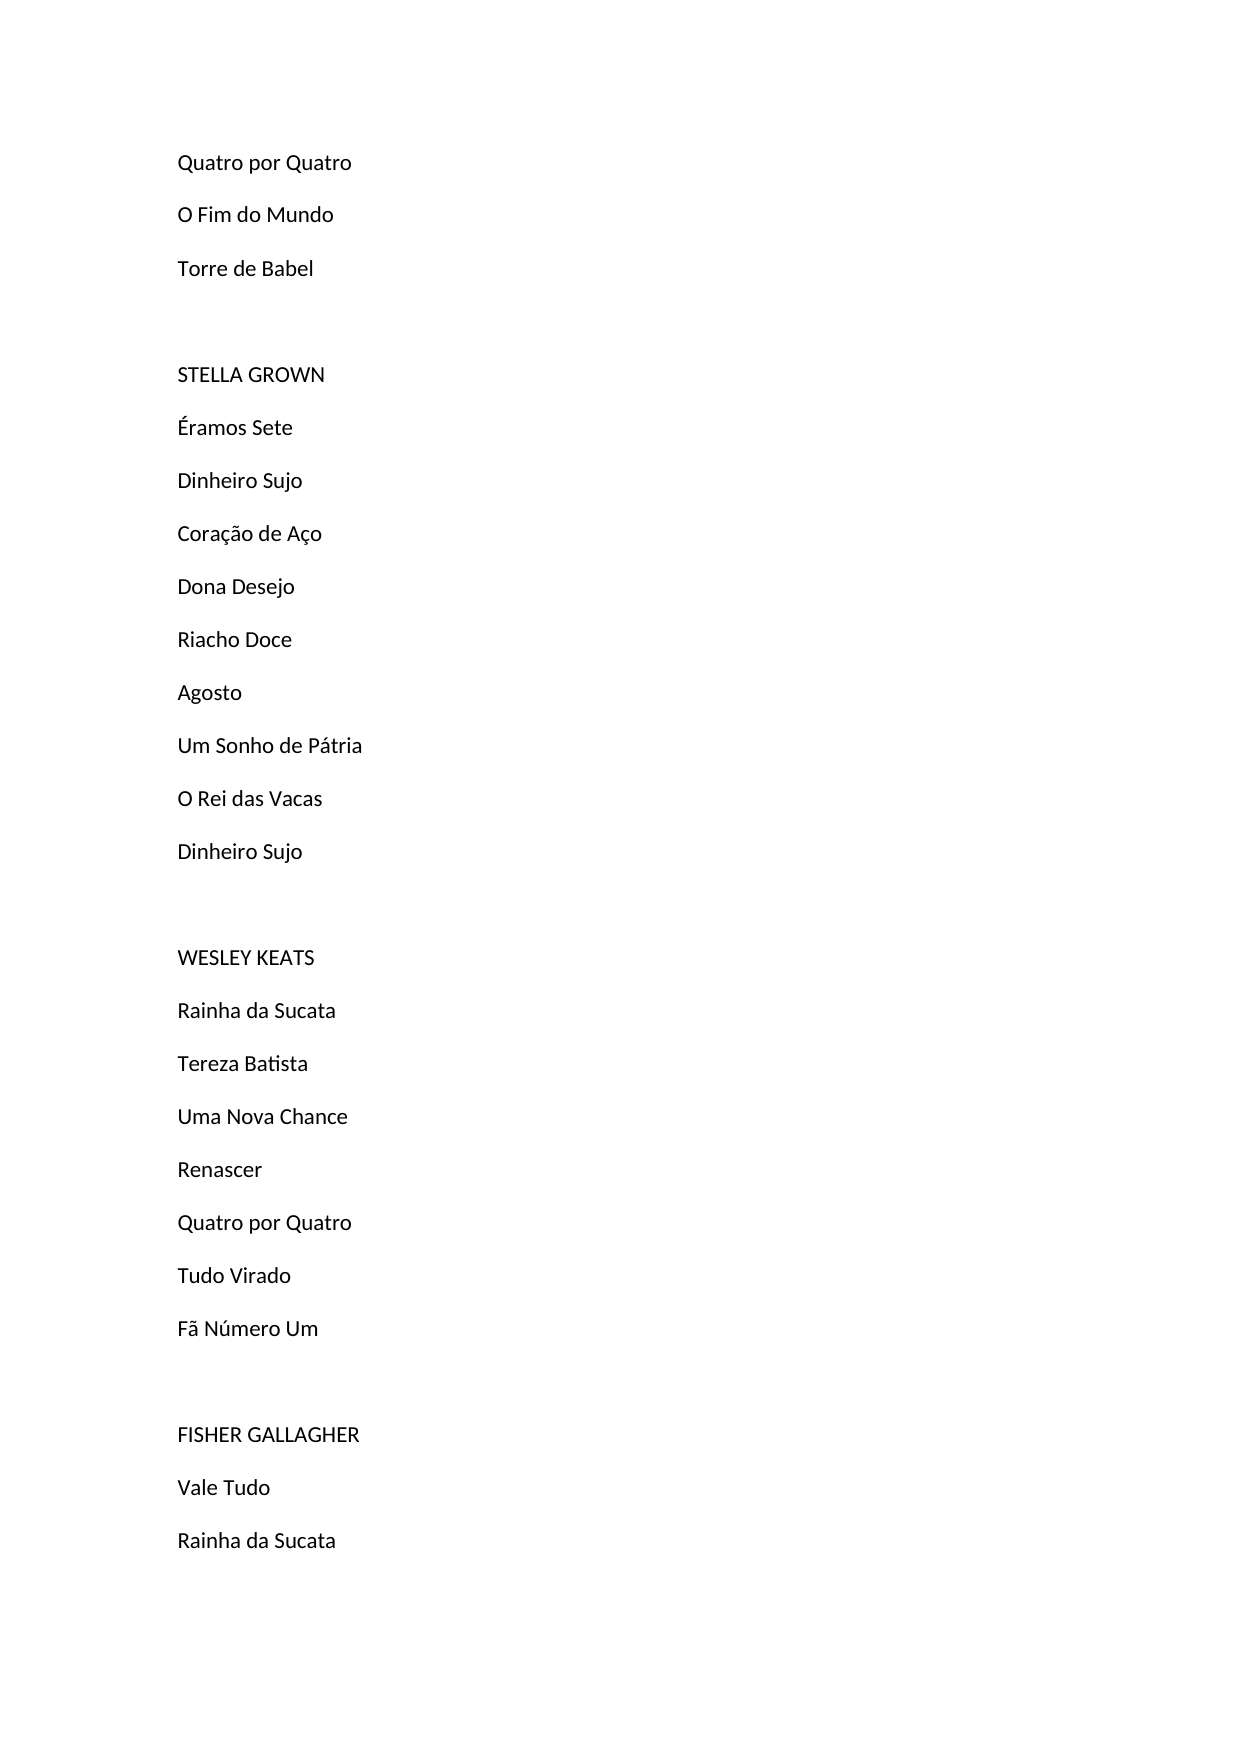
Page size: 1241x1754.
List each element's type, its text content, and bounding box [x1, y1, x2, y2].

text O Rei das Vacas [177, 784, 1063, 812]
text Dinheiro Sujo [177, 837, 1063, 865]
text STELLA GROWN [177, 360, 1063, 388]
text FISHER GALLAGHER [177, 1420, 1063, 1448]
text Rainha da Sucata [177, 996, 1063, 1024]
text O Fim do Mundo [177, 201, 1063, 229]
text Éramos Sete [177, 413, 1063, 441]
text Quatro por Quatro [177, 1208, 1063, 1236]
text Renascer [177, 1155, 1063, 1183]
text Coração de Aço [177, 519, 1063, 547]
text Dona Desejo [177, 572, 1063, 600]
text WESLEY KEATS [177, 943, 1063, 971]
text Quatro por Quatro [177, 148, 1063, 176]
text Vale Tudo [177, 1473, 1063, 1501]
text Tudo Virado [177, 1261, 1063, 1289]
text Dinheiro Sujo [177, 466, 1063, 494]
text Tereza Batista [177, 1049, 1063, 1077]
text Agosto [177, 678, 1063, 706]
text Rainha da Sucata [177, 1526, 1063, 1554]
text Fã Número Um [177, 1314, 1063, 1342]
text Uma Nova Chance [177, 1102, 1063, 1130]
text Riacho Doce [177, 625, 1063, 653]
text Torre de Babel [177, 254, 1063, 282]
text Um Sonho de Pátria [177, 731, 1063, 759]
